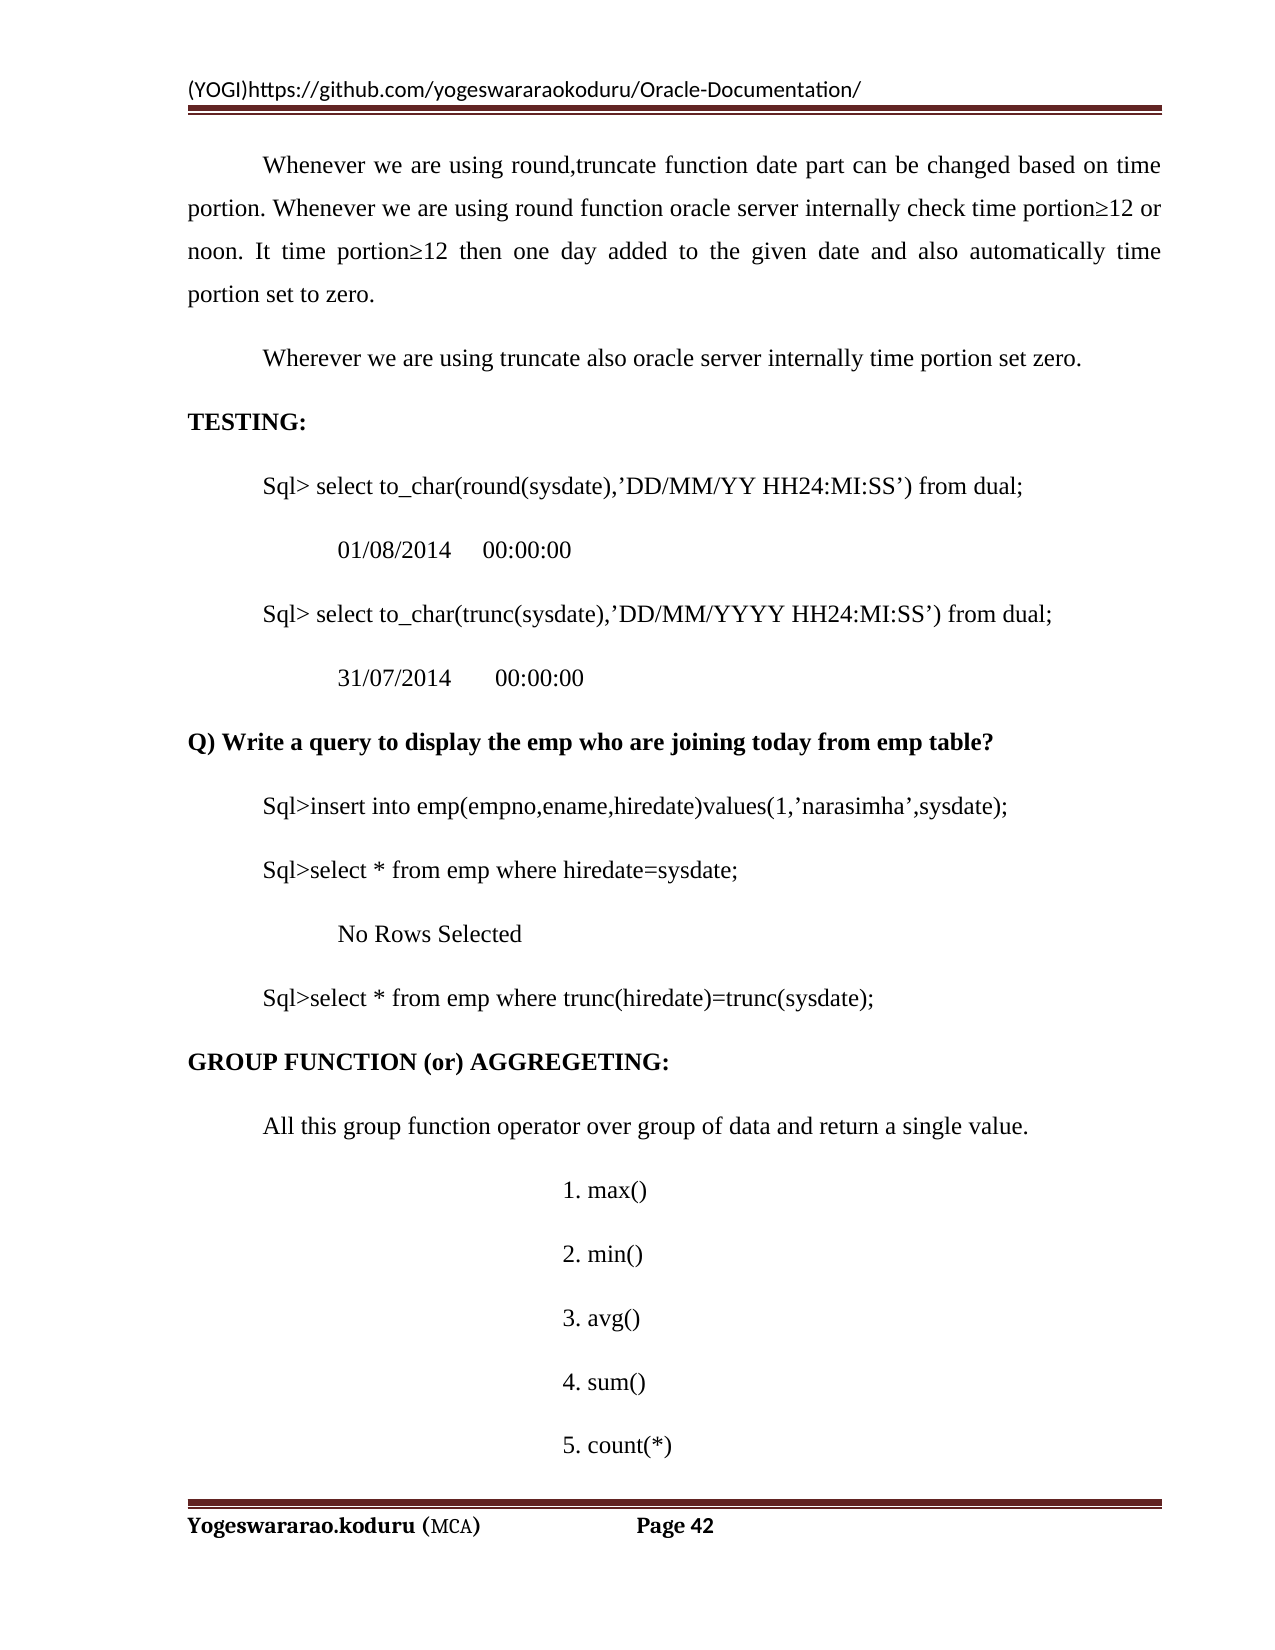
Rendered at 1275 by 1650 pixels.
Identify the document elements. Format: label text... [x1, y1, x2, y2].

text Sql>select * from emp where trunc(hiredate)=trunc(sysdate); [187, 983, 1162, 1012]
text Sql> select to_char(round(sysdate),’DD/MM/YY HH24:MI:SS’) from dual; [187, 471, 1162, 500]
text Wherever we are using truncate also oracle server internally time portion set zero. [187, 343, 1162, 372]
text Q) Write a query to display the emp who are joining today from emp table? [187, 727, 1162, 756]
text 31/07/2014 00:00:00 [187, 663, 1162, 692]
text 5. count(*) [187, 1431, 1162, 1459]
text No Rows Selected [187, 919, 1162, 948]
text 2. min() [187, 1239, 1162, 1267]
text GROUP FUNCTION (or) AGGREGETING: [187, 1047, 1162, 1076]
text Sql>select * from emp where hiredate=sysdate; [187, 855, 1162, 884]
text Sql>insert into emp(empno,ename,hiredate)values(1,’narasimha’,sysdate); [187, 791, 1162, 820]
text Sql> select to_char(trunc(sysdate),’DD/MM/YYYY HH24:MI:SS’) from dual; [187, 599, 1162, 628]
text 3. avg() [187, 1303, 1162, 1331]
text 1. max() [187, 1175, 1162, 1203]
text Whenever we are using round,truncate function date part can be changed based on time portion. Whenever we are using round function oracle server internally check time portion≥12 or noon. It time portion≥12 then one day added to the given date and also automatically time portion set to zero. [187, 150, 1162, 308]
text TESTING: [187, 407, 1162, 436]
text All this group function operator over group of data and return a single value. [187, 1111, 1162, 1139]
text 4. sum() [187, 1367, 1162, 1395]
text 01/08/2014 00:00:00 [187, 535, 1162, 564]
